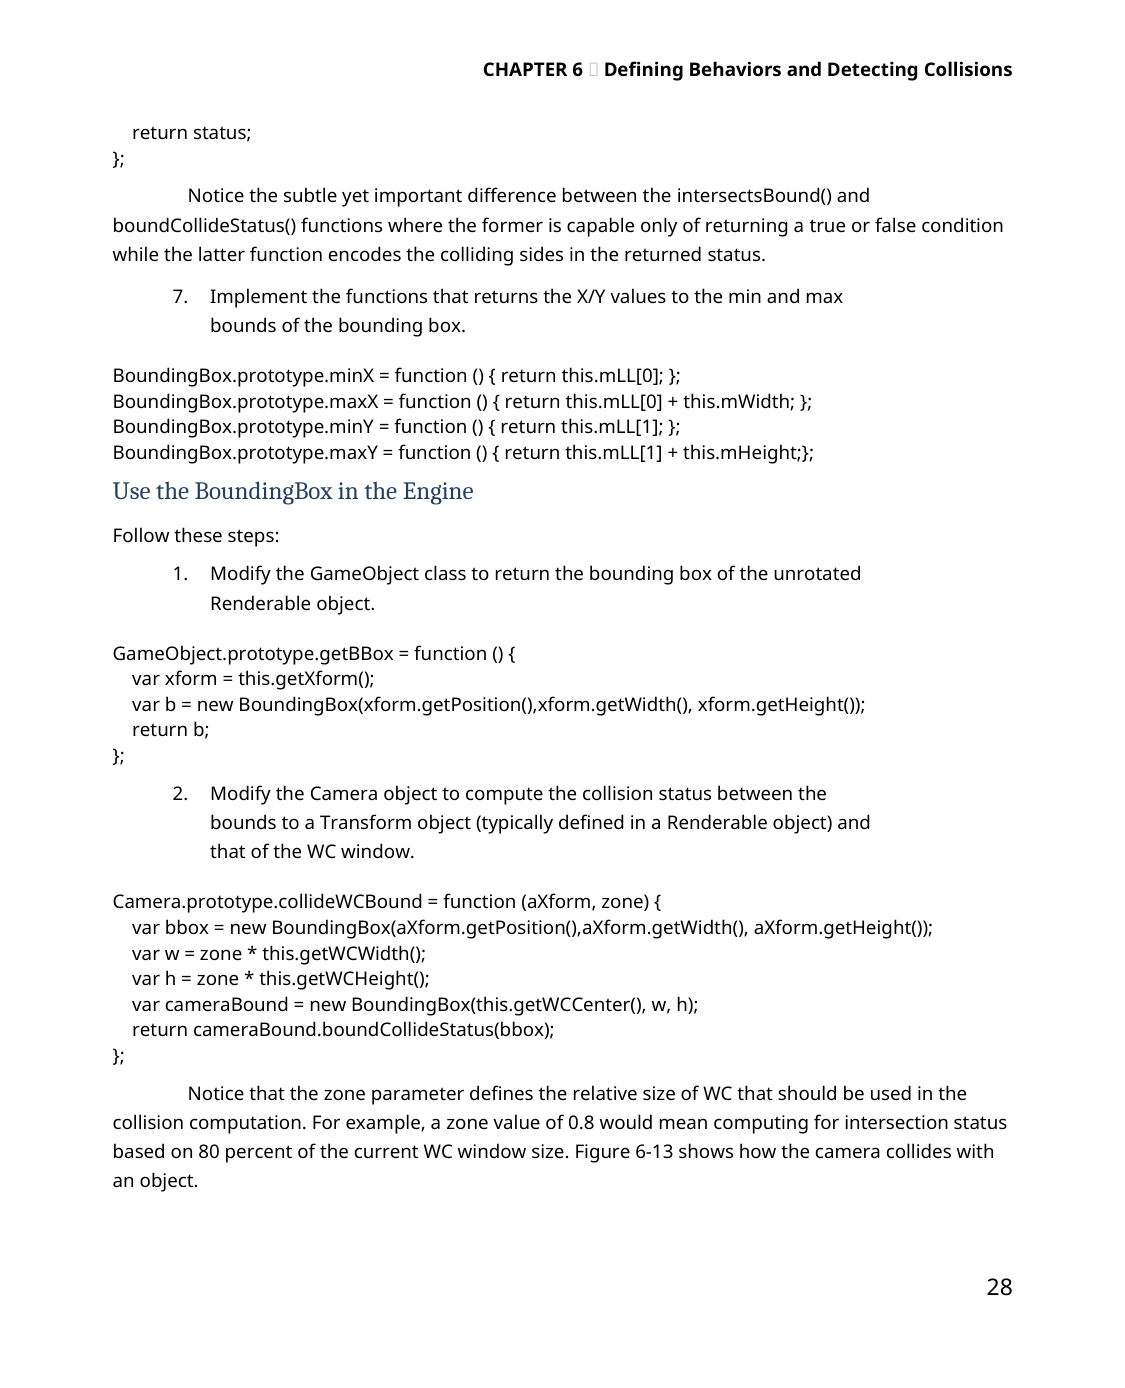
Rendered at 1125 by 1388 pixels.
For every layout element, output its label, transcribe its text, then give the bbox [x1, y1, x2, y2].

text Follow these steps: [112, 523, 1012, 548]
text return b; [112, 717, 1012, 742]
text return cameraBound.boundCollideStatus(bbox); [112, 1016, 1012, 1042]
text }; [112, 145, 1012, 170]
text Camera.prototype.collideWCBound = function (aXform, zone) { [112, 889, 1012, 914]
subtitle Use the BoundingBox in the Engine [112, 477, 1012, 506]
text Notice the subtle yet important difference between the intersectsBound() and boundCollideStatus() functions where the former is capable only of returning a true or false condition while the latter function encodes the colliding sides in the returned status. [112, 183, 1012, 267]
text BoundingBox.prototype.maxX = function () { return this.mLL[0] + this.mWidth; }; [112, 388, 1012, 413]
list Implement the functions that returns the X/Y values to the min and max bounds of the bounding box. [172, 283, 892, 338]
text BoundingBox.prototype.minY = function () { return this.mLL[1]; }; [112, 413, 1012, 439]
text Notice that the zone parameter defines the relative size of WC that should be used in the collision computation. For example, a zone value of 0.8 would mean computing for intersection status based on 80 percent of the current WC window size. Figure 6-13 shows how the camera collides with an object. [112, 1080, 1012, 1193]
text var h = zone * this.getWCHeight(); [112, 965, 1012, 991]
text GameObject.prototype.getBBox = function () { [112, 640, 1012, 666]
text }; [112, 742, 1012, 768]
text BoundingBox.prototype.minX = function () { return this.mLL[0]; }; [112, 362, 1012, 388]
text }; [112, 1042, 1012, 1067]
list Modify the GameObject class to return the bounding box of the unrotated Renderable object. [172, 561, 892, 615]
text var xform = this.getXform(); [112, 666, 1012, 691]
list Modify the Camera object to compute the collision status between the bounds to a Transform object (typically defined in a Renderable object) and that of the WC window. [172, 780, 892, 864]
text var bbox = new BoundingBox(aXform.getPosition(),aXform.getWidth(), aXform.getHeight()); [112, 914, 1012, 940]
text var b = new BoundingBox(xform.getPosition(),xform.getWidth(), xform.getHeight()); [112, 691, 1012, 717]
text return status; [112, 119, 1012, 145]
text var w = zone * this.getWCWidth(); [112, 940, 1012, 965]
text BoundingBox.prototype.maxY = function () { return this.mLL[1] + this.mHeight;}; [112, 439, 1012, 464]
text var cameraBound = new BoundingBox(this.getWCCenter(), w, h); [112, 991, 1012, 1016]
